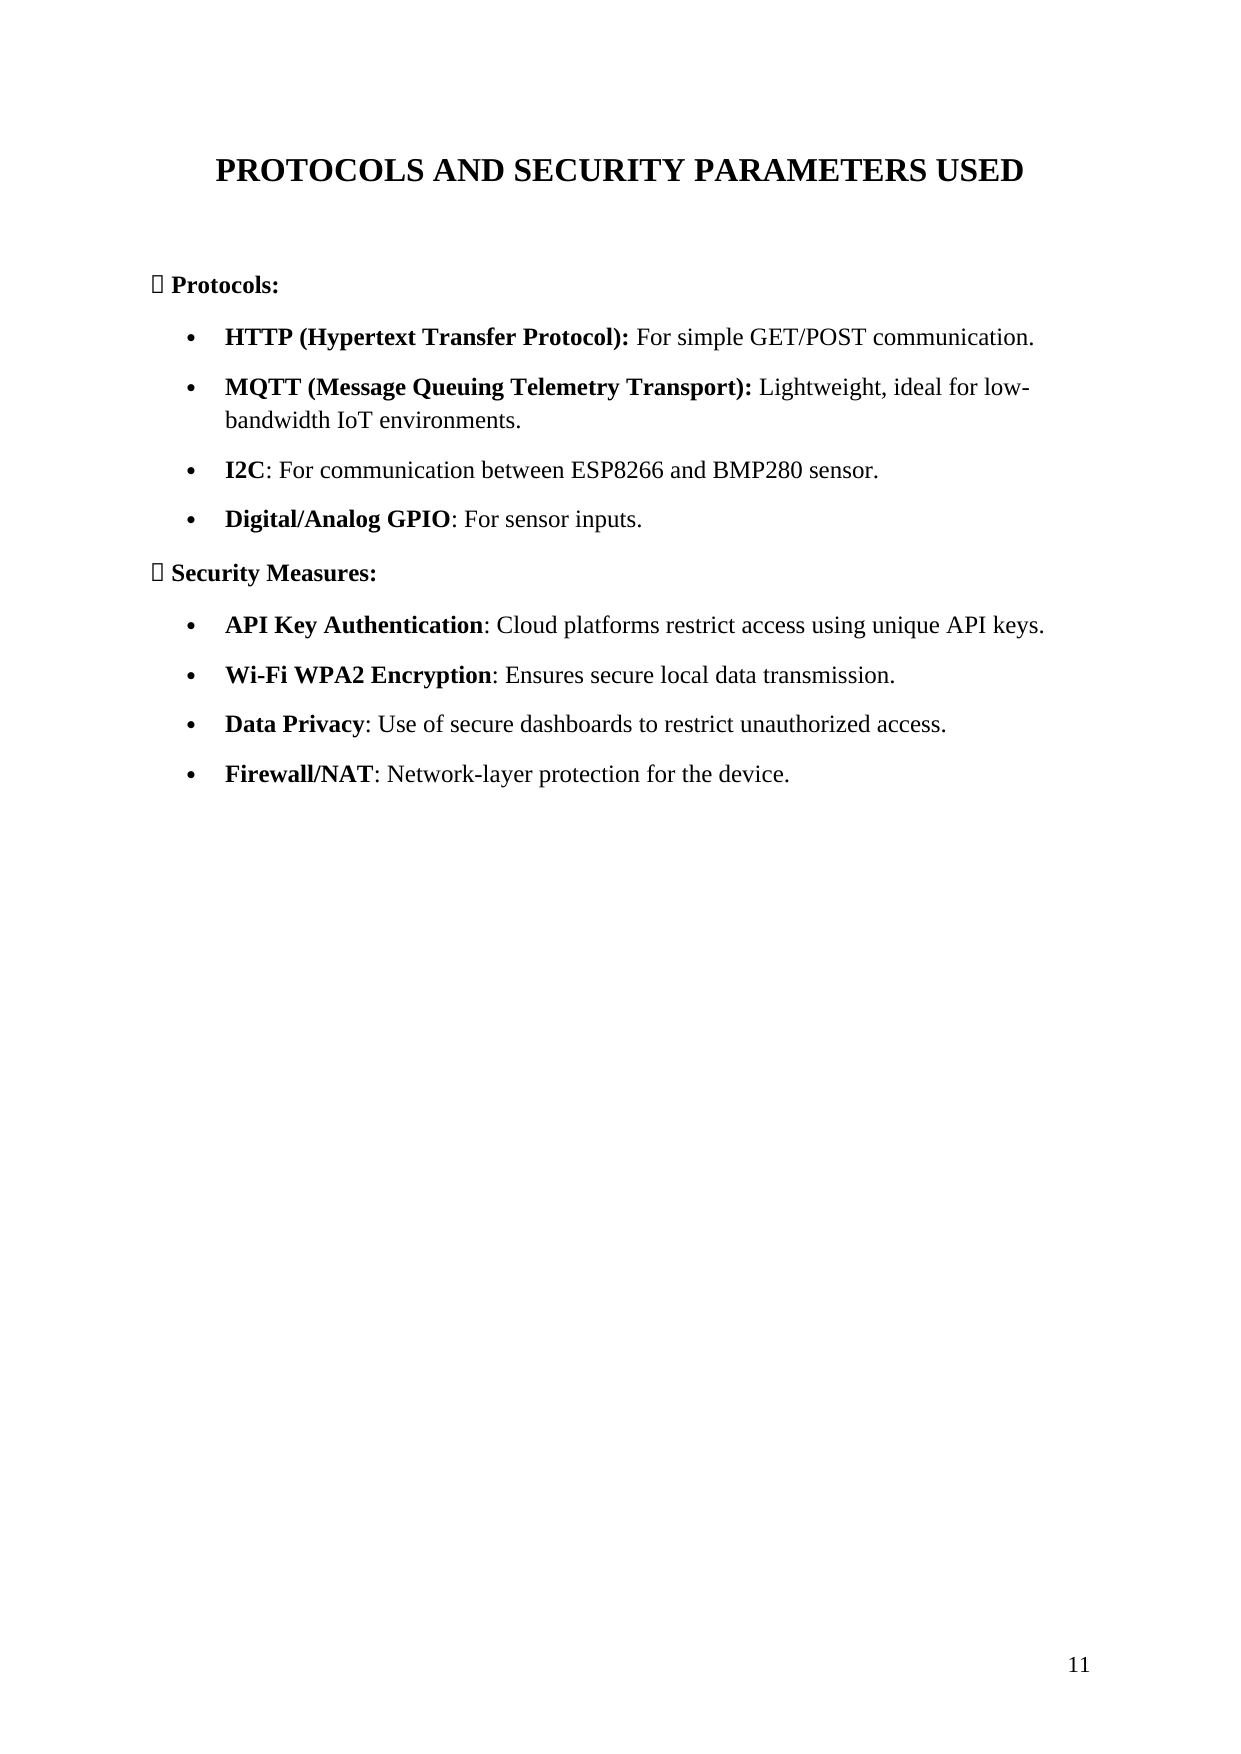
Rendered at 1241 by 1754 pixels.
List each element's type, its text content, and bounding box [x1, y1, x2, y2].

list Wi-Fi WPA2 Encryption: Ensures secure local data transmission. [187, 660, 1090, 688]
list Firewall/NAT: Network-layer protection for the device. [187, 759, 1090, 788]
list MQTT (Message Queuing Telemetry Transport): Lightweight, ideal for low-bandwidth IoT environments. [187, 372, 1090, 434]
list I2C: For communication between ESP8266 and BMP280 sensor. [187, 455, 1090, 483]
text 🔸 Security Measures: [150, 554, 1090, 588]
list API Key Authentication: Cloud platforms restrict access using unique API keys. [187, 610, 1090, 639]
list Data Privacy: Use of secure dashboards to restrict unauthorized access. [187, 709, 1090, 738]
list Digital/Analog GPIO: For sensor inputs. [187, 504, 1090, 533]
text PROTOCOLS AND SECURITY PARAMETERS USED [150, 150, 1090, 188]
text 🔸 Protocols: [150, 267, 1090, 301]
list HTTP (Hypertext Transfer Protocol): For simple GET/POST communication. [187, 322, 1090, 351]
